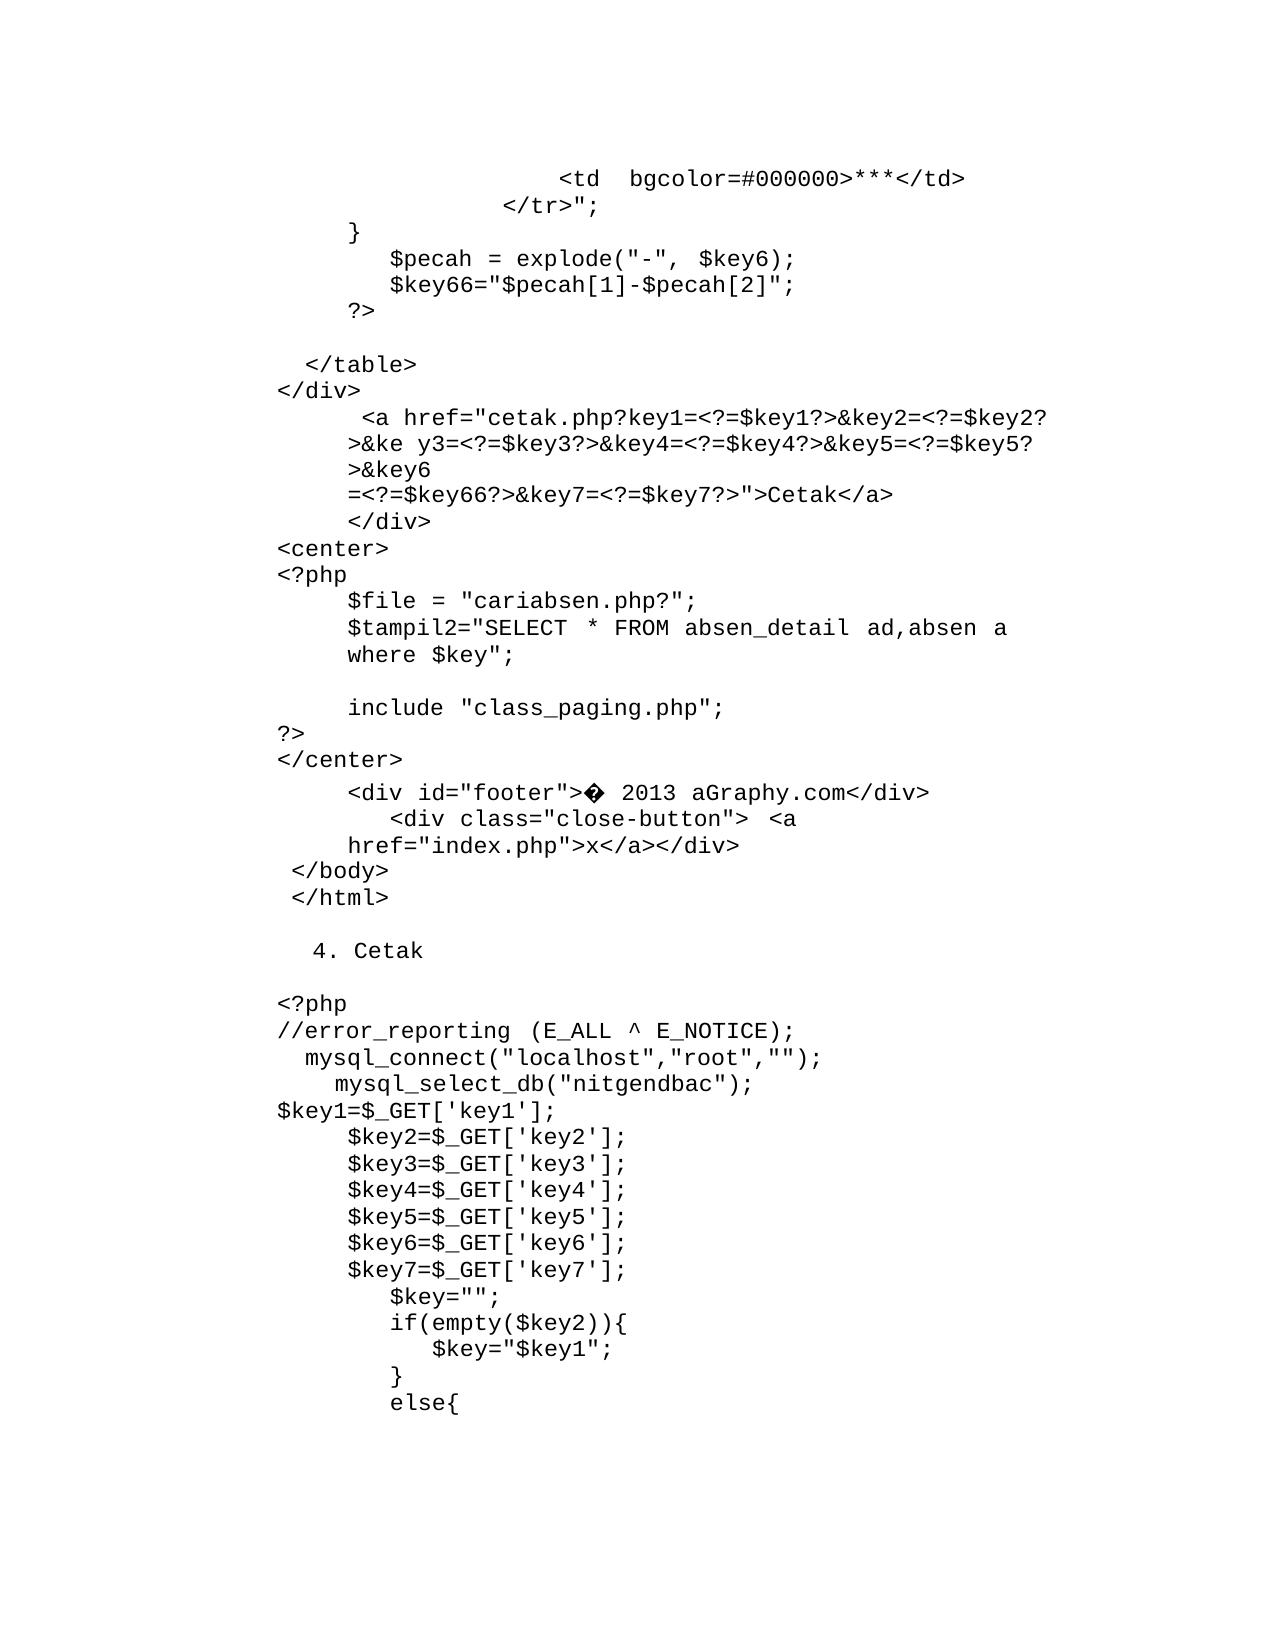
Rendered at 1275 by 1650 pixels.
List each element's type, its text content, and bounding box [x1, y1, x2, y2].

text $key3=$_GET['key3']; [347, 1152, 1275, 1178]
text </div> [277, 379, 1275, 404]
text </html> [287, 886, 393, 912]
text ?> [277, 723, 1275, 748]
text $tampil2="SELECT * FROM absen_detail ad,absen a where $key"; [347, 617, 1014, 669]
text $key66="$pecah[1]-$pecah[2]"; [389, 274, 1275, 299]
text $key=""; [389, 1285, 1275, 1311]
text <?php [277, 993, 1275, 1019]
text =<?=$key66?>&key7=<?=$key7?>">Cetak</a> [347, 485, 1275, 510]
text } [347, 220, 1275, 246]
text <a href="cetak.php?key1=<?=$key1?>&key2=<?=$key2?>&ke y3=<?=$key3?>&key4=<?=$key4?>&key5=<?=$key5?>&key6 [347, 406, 1056, 484]
text 4. Cetak [312, 939, 1275, 966]
text <td bgcolor=#000000>***</td> [559, 167, 1275, 193]
text $key1=$_GET['key1']; [277, 1099, 1275, 1125]
text </div> [347, 511, 1275, 537]
text </table> [305, 353, 1275, 379]
text $key="$key1"; [432, 1338, 1275, 1363]
text </center> [277, 749, 1275, 775]
text $file = "cariabsen.php?"; [347, 590, 1275, 616]
text </body> [287, 861, 393, 886]
text $key2=$_GET['key2']; [347, 1126, 1275, 1152]
text $pecah = explode("-", $key6); [389, 247, 1275, 273]
text //error_reporting (E_ALL ^ E_NOTICE); [277, 1019, 1275, 1045]
text include "class_paging.php"; [347, 696, 1275, 722]
text </tr>"; [502, 194, 1275, 220]
text $key6=$_GET['key6']; [347, 1232, 1275, 1258]
text ?> [347, 300, 1275, 325]
text $key5=$_GET['key5']; [347, 1205, 1275, 1231]
text $key7=$_GET['key7']; [347, 1258, 1275, 1284]
text $key4=$_GET['key4']; [347, 1178, 1275, 1204]
text if(empty($key2)){ [389, 1311, 1275, 1337]
text mysql_select_db("nitgendbac"); [329, 1072, 760, 1098]
text <div class="close-button"> <a href="index.php">x</a></div> [347, 807, 802, 860]
text } [389, 1364, 1275, 1390]
text <?php [277, 564, 1275, 589]
text mysql_connect("localhost","root",""); [305, 1046, 1275, 1072]
text <div id="footer">� 2013 aGraphy.com</div> [347, 776, 1275, 807]
text else{ [389, 1391, 1275, 1417]
text <center> [277, 537, 1275, 563]
